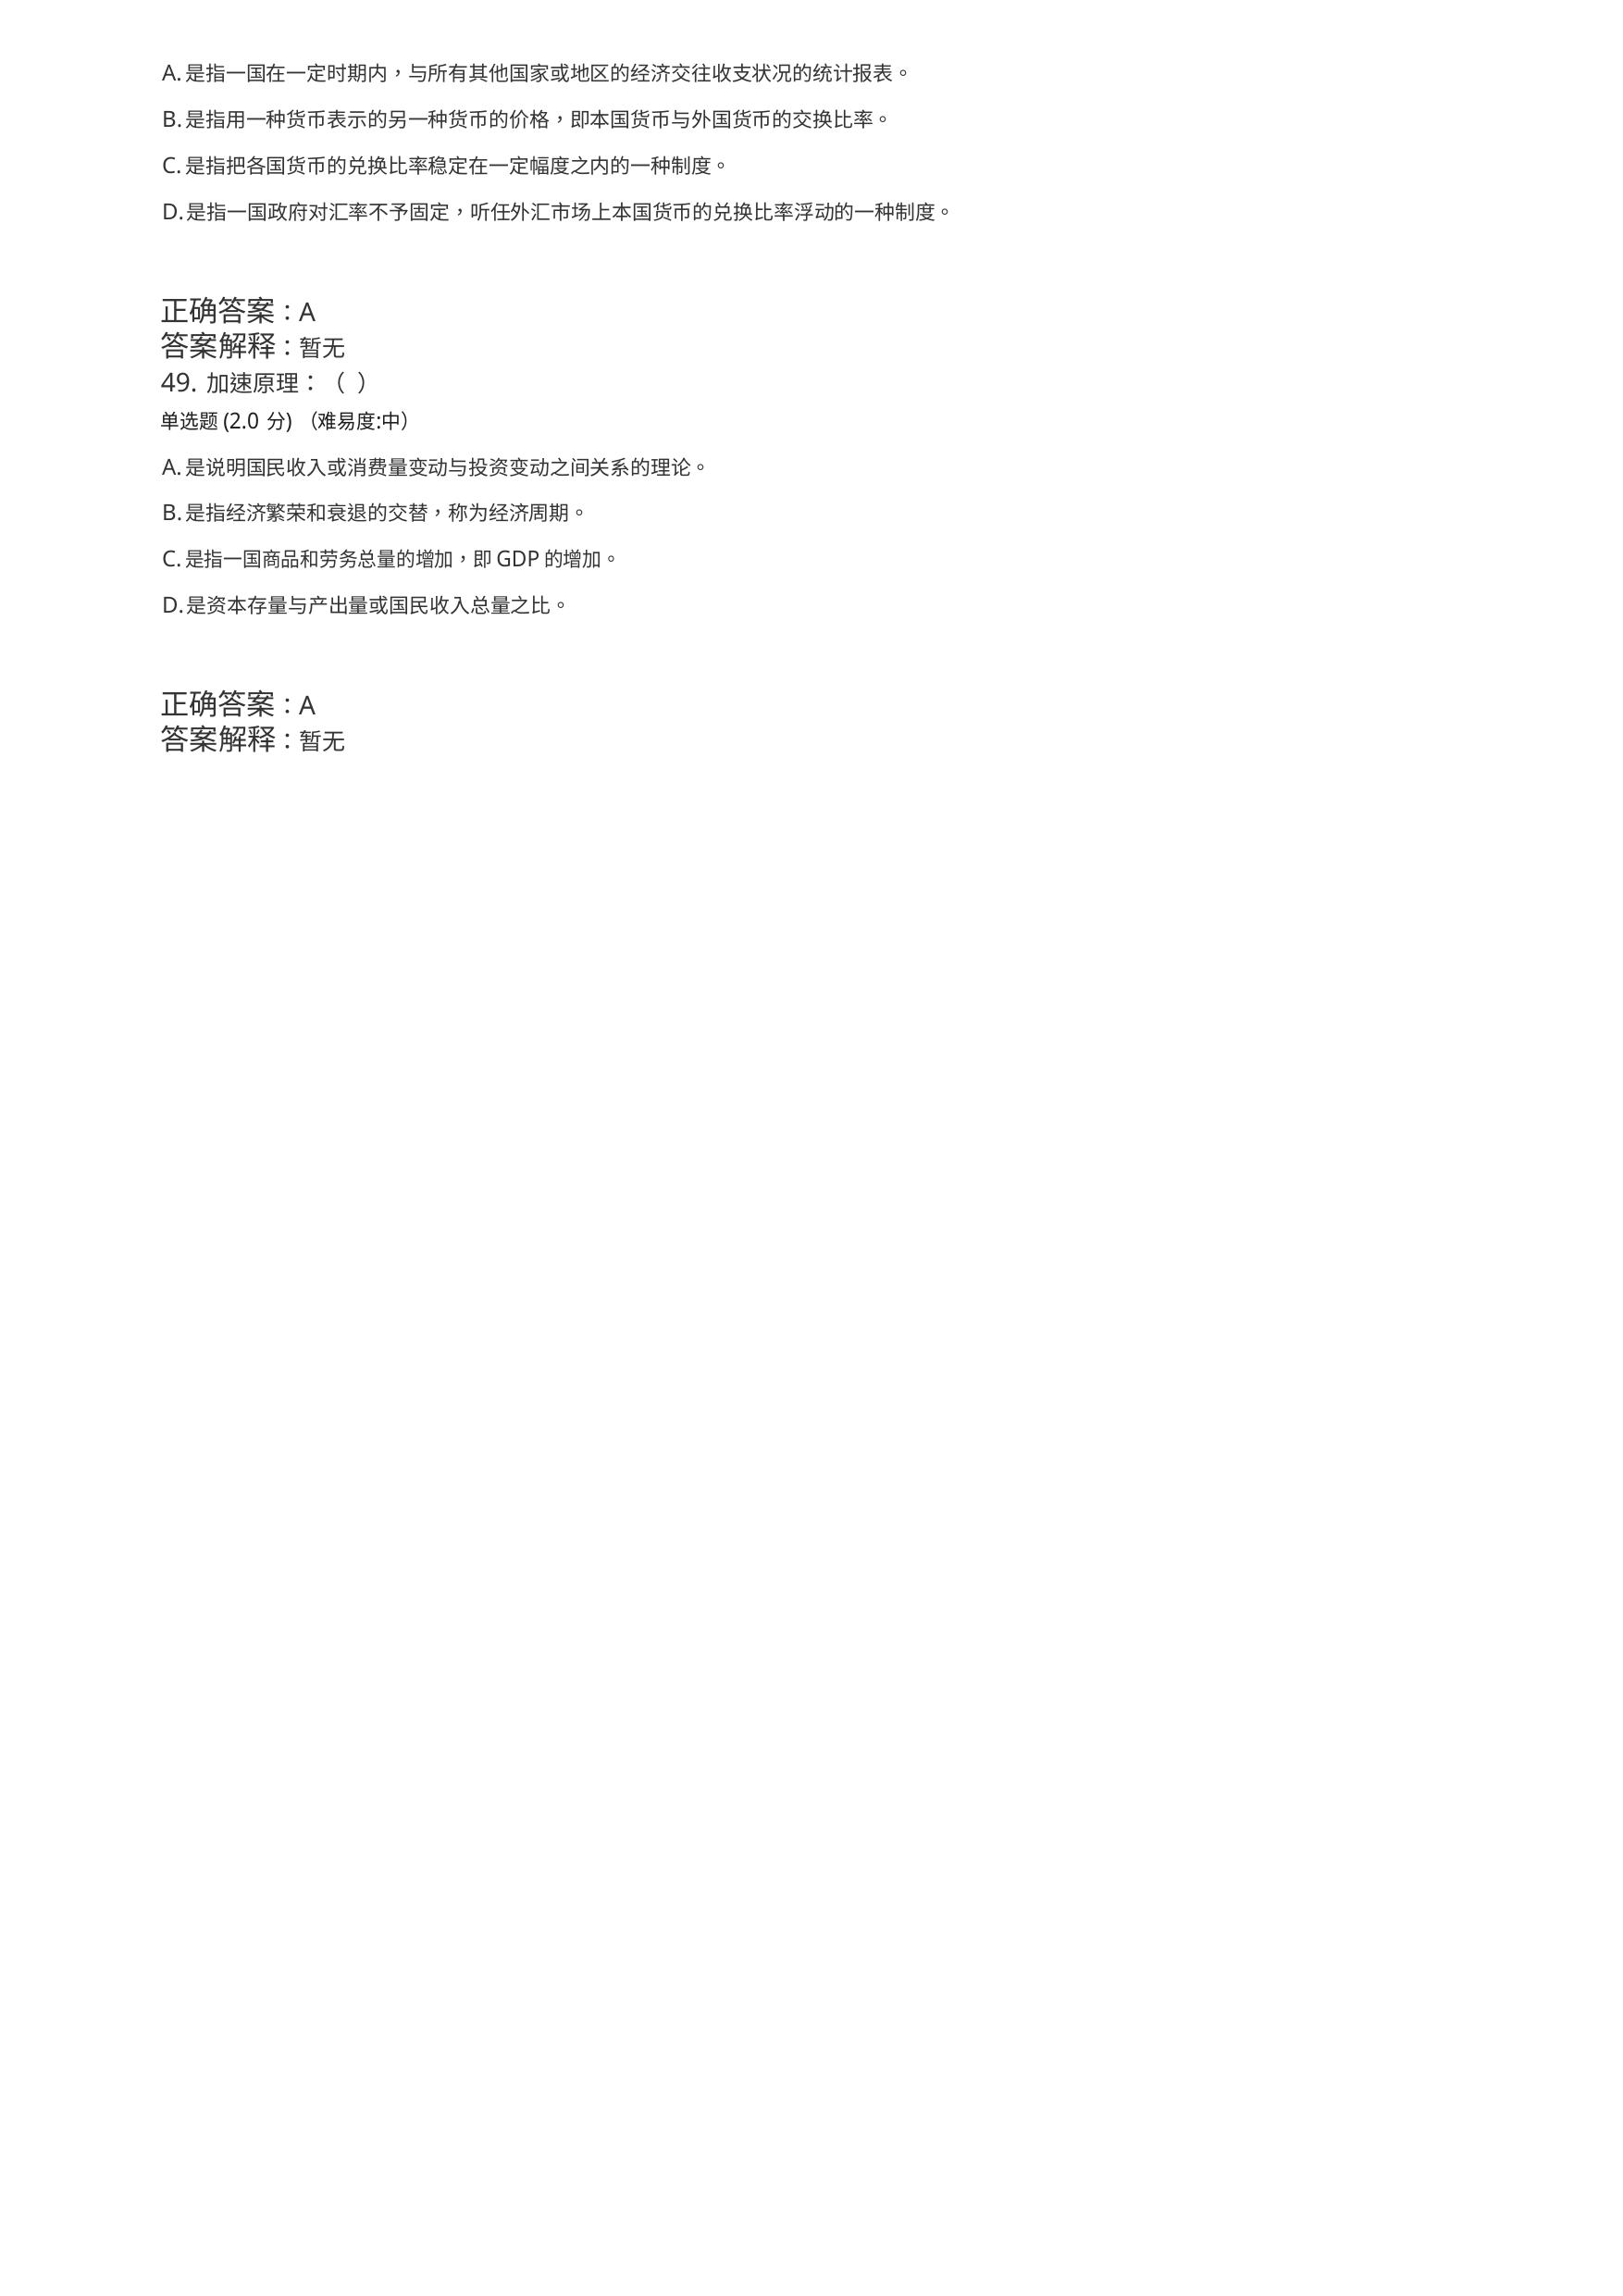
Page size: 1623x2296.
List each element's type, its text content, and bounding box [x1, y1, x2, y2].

list 是指⼀国在⼀定时期内，与所有其他国家或地区的经济交往收⽀状况的统计报表。 [162, 52, 1474, 88]
list 是指经济繁荣和衰退的交替，称为经济周期。 [162, 497, 1474, 527]
text 正确答案：A 答案解释：暂⽆ [160, 292, 346, 365]
list 是说明国⺠收⼊或消费量变动与投资变动之间关系的理论。 [162, 452, 1474, 481]
text 正确答案：A 答案解释：暂⽆ [160, 686, 346, 758]
text 49. 加速原理：（ ） [160, 365, 1474, 399]
list 是指把各国货币的兑换⽐率稳定在⼀定幅度之内的⼀种制度。 [162, 150, 1474, 180]
list 是指⽤⼀种货币表⽰的另⼀种货币的价格，即本国货币与外国货币的交换⽐率。 [162, 104, 1474, 134]
text 单选题 (2.0 分) （难易度:中） [160, 405, 1474, 436]
list 是指⼀国商品和劳务总量的增加，即GDP的增加。 [162, 543, 1474, 573]
list 是资本存量与产出量或国⺠收⼊总量之⽐。 [162, 589, 1474, 619]
list 是指⼀国政府对汇率不予固定，听任外汇市场上本国货币的兑换⽐率浮动的⼀种制度。 [162, 195, 1474, 226]
